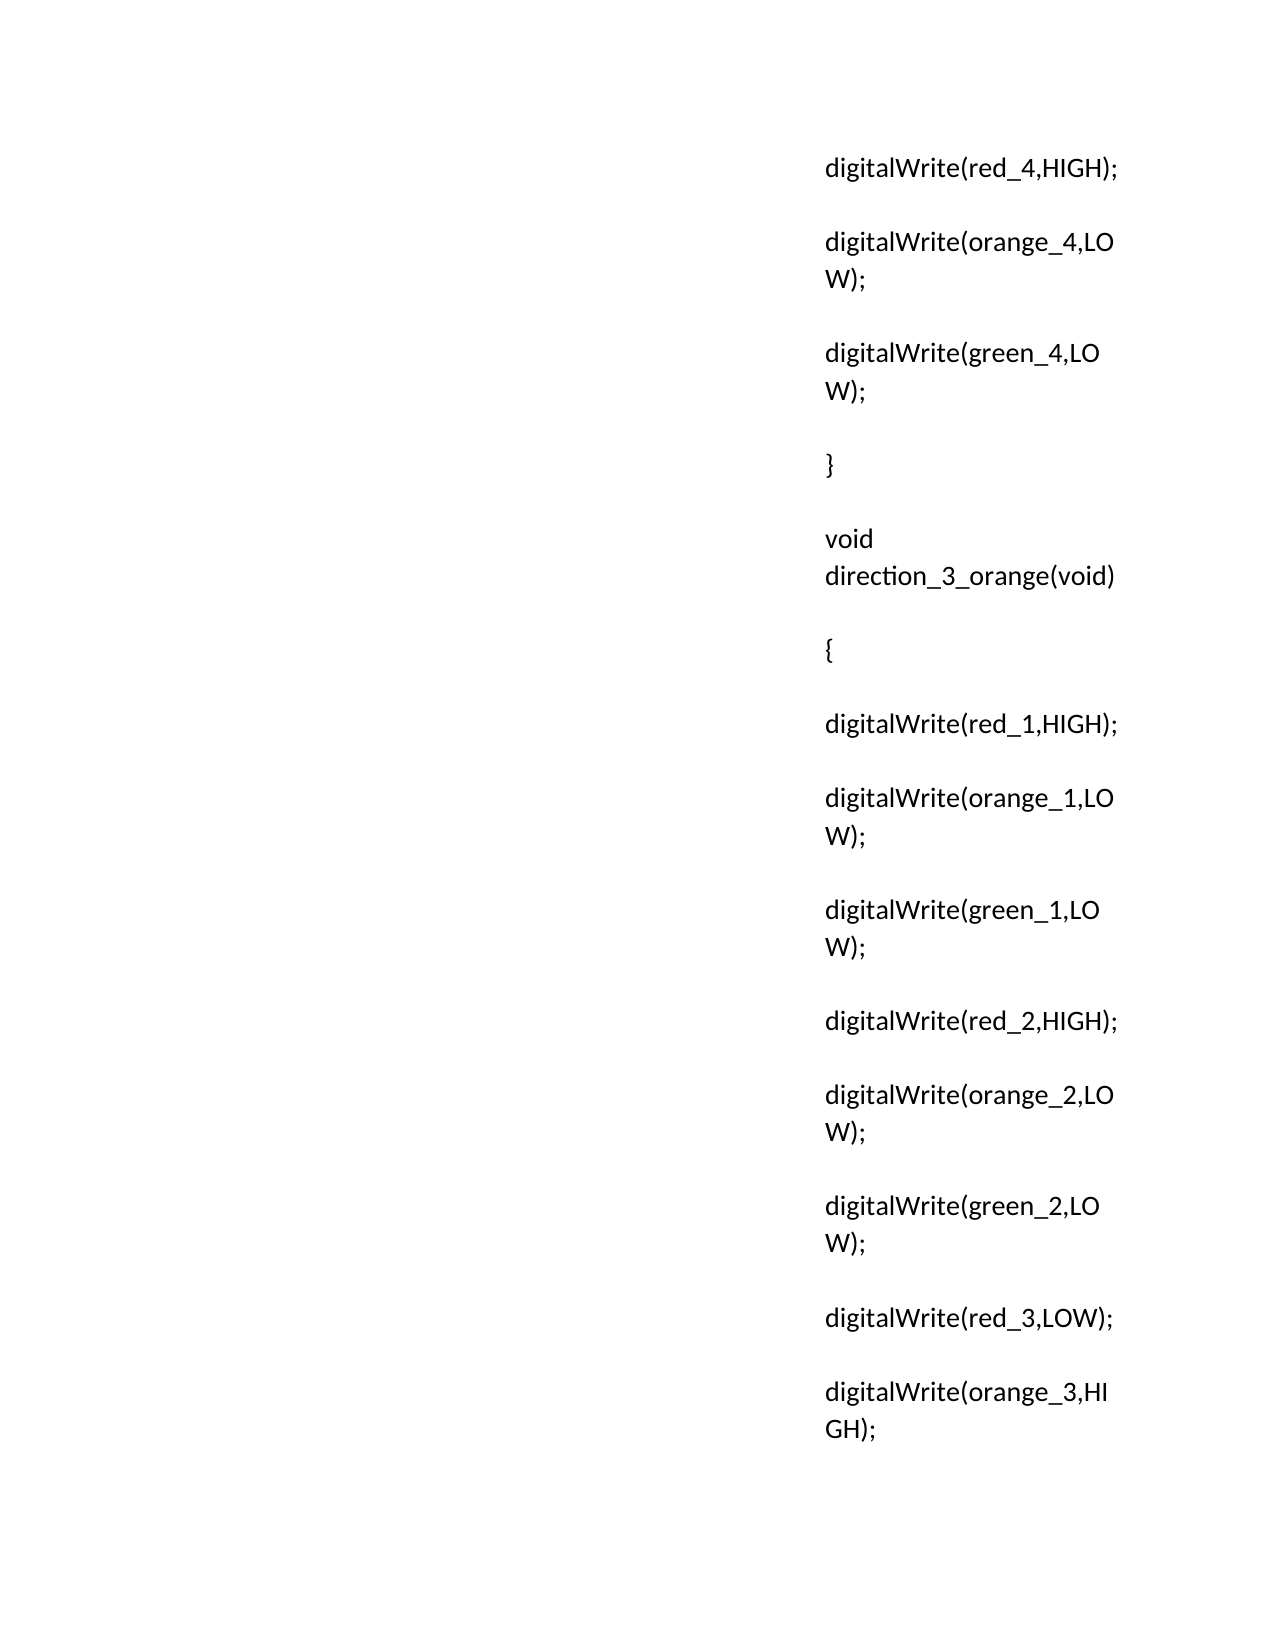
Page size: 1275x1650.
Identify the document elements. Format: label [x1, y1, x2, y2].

text [825, 150, 1125, 1482]
